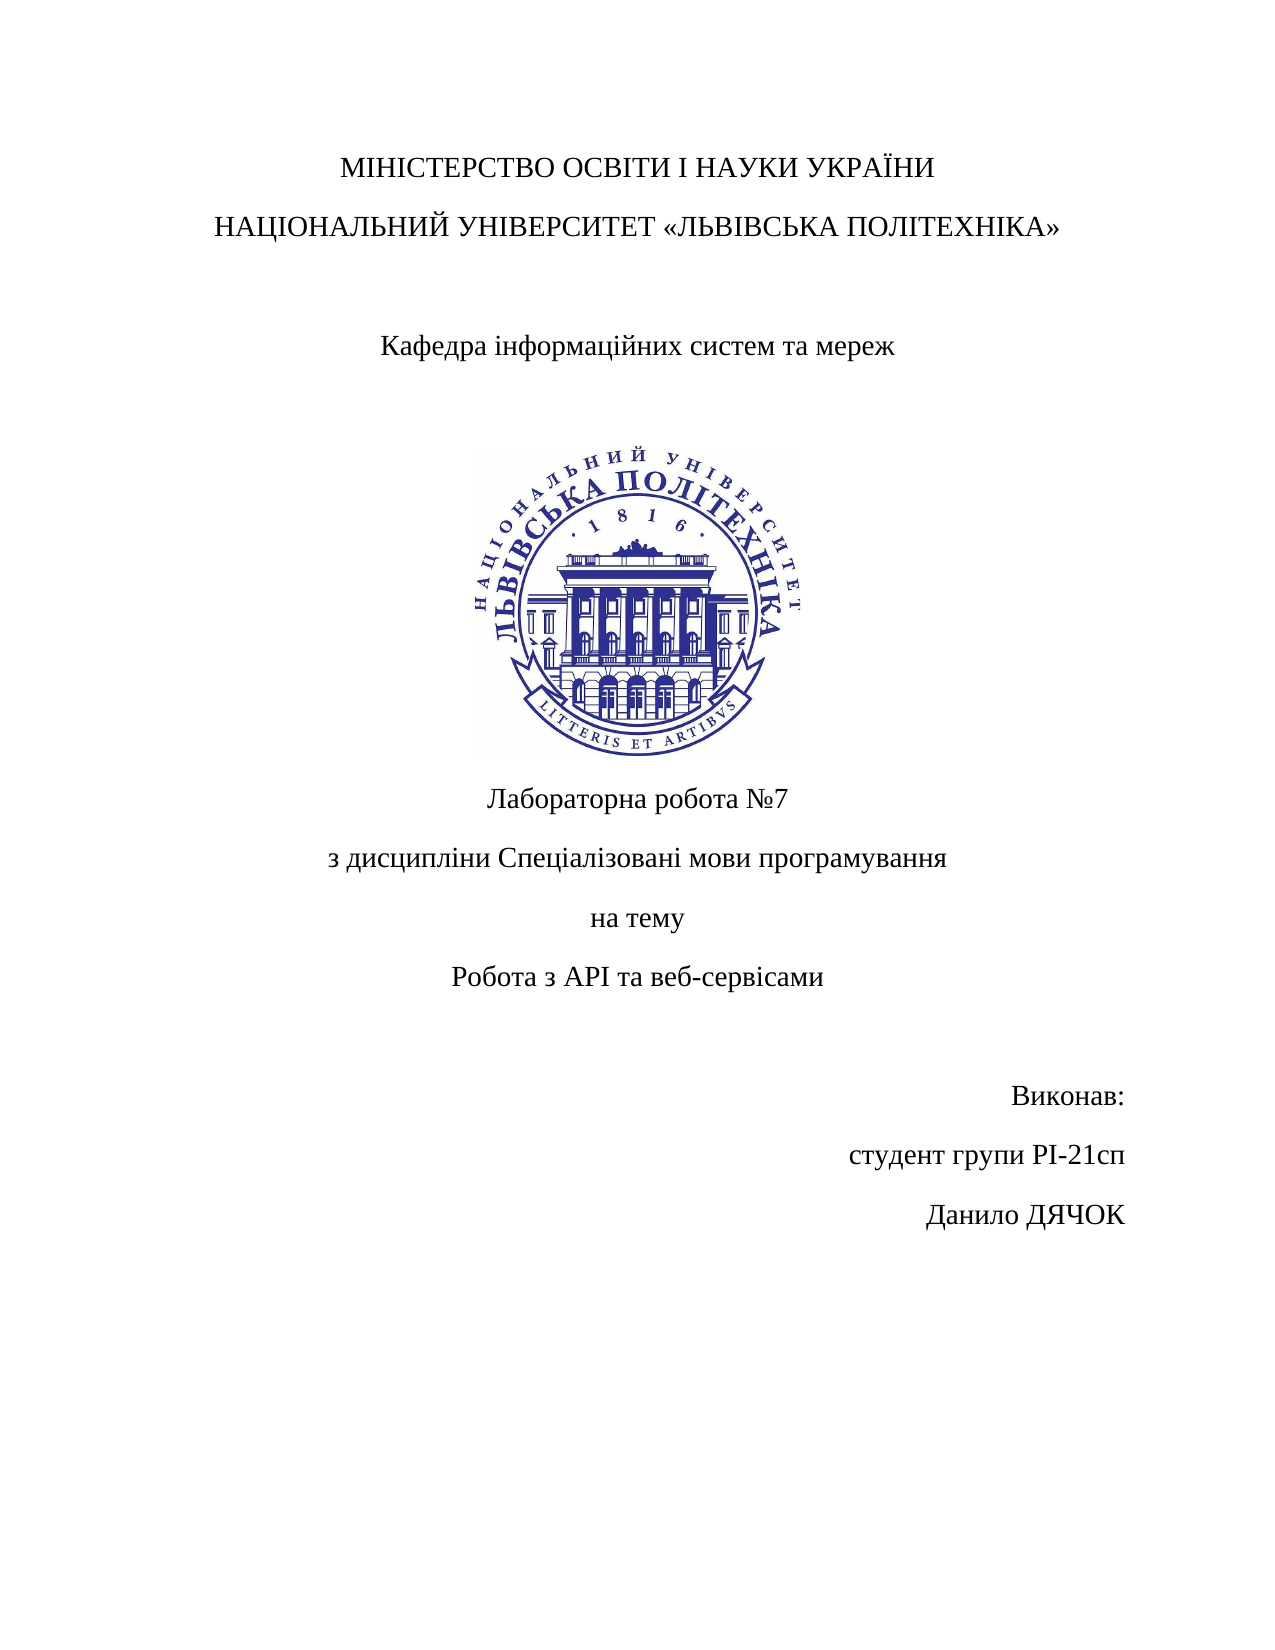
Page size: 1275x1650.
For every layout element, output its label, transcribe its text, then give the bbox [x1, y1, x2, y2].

text Лабораторна робота №7 [150, 781, 1125, 815]
text МІНІСТЕРСТВО ОСВІТИ І НАУКИ УКРАЇНИ [150, 150, 1125, 183]
text на тему [150, 900, 1125, 933]
text Кафедра інформаційних систем та мереж [150, 328, 1125, 362]
text Данило ДЯЧОК [888, 1197, 1125, 1230]
text НАЦІОНАЛЬНИЙ УНІВЕРСИТЕТ «ЛЬВІВСЬКА ПОЛІТЕХНІКА» [150, 209, 1125, 243]
text Виконав: [888, 1078, 1125, 1112]
text Робота з API та веб-сервісами [150, 959, 1125, 993]
text студент групи РІ-21сп [844, 1137, 1125, 1171]
text з дисципліни Спеціалізовані мови програмування [150, 841, 1125, 874]
picture [475, 446, 800, 756]
